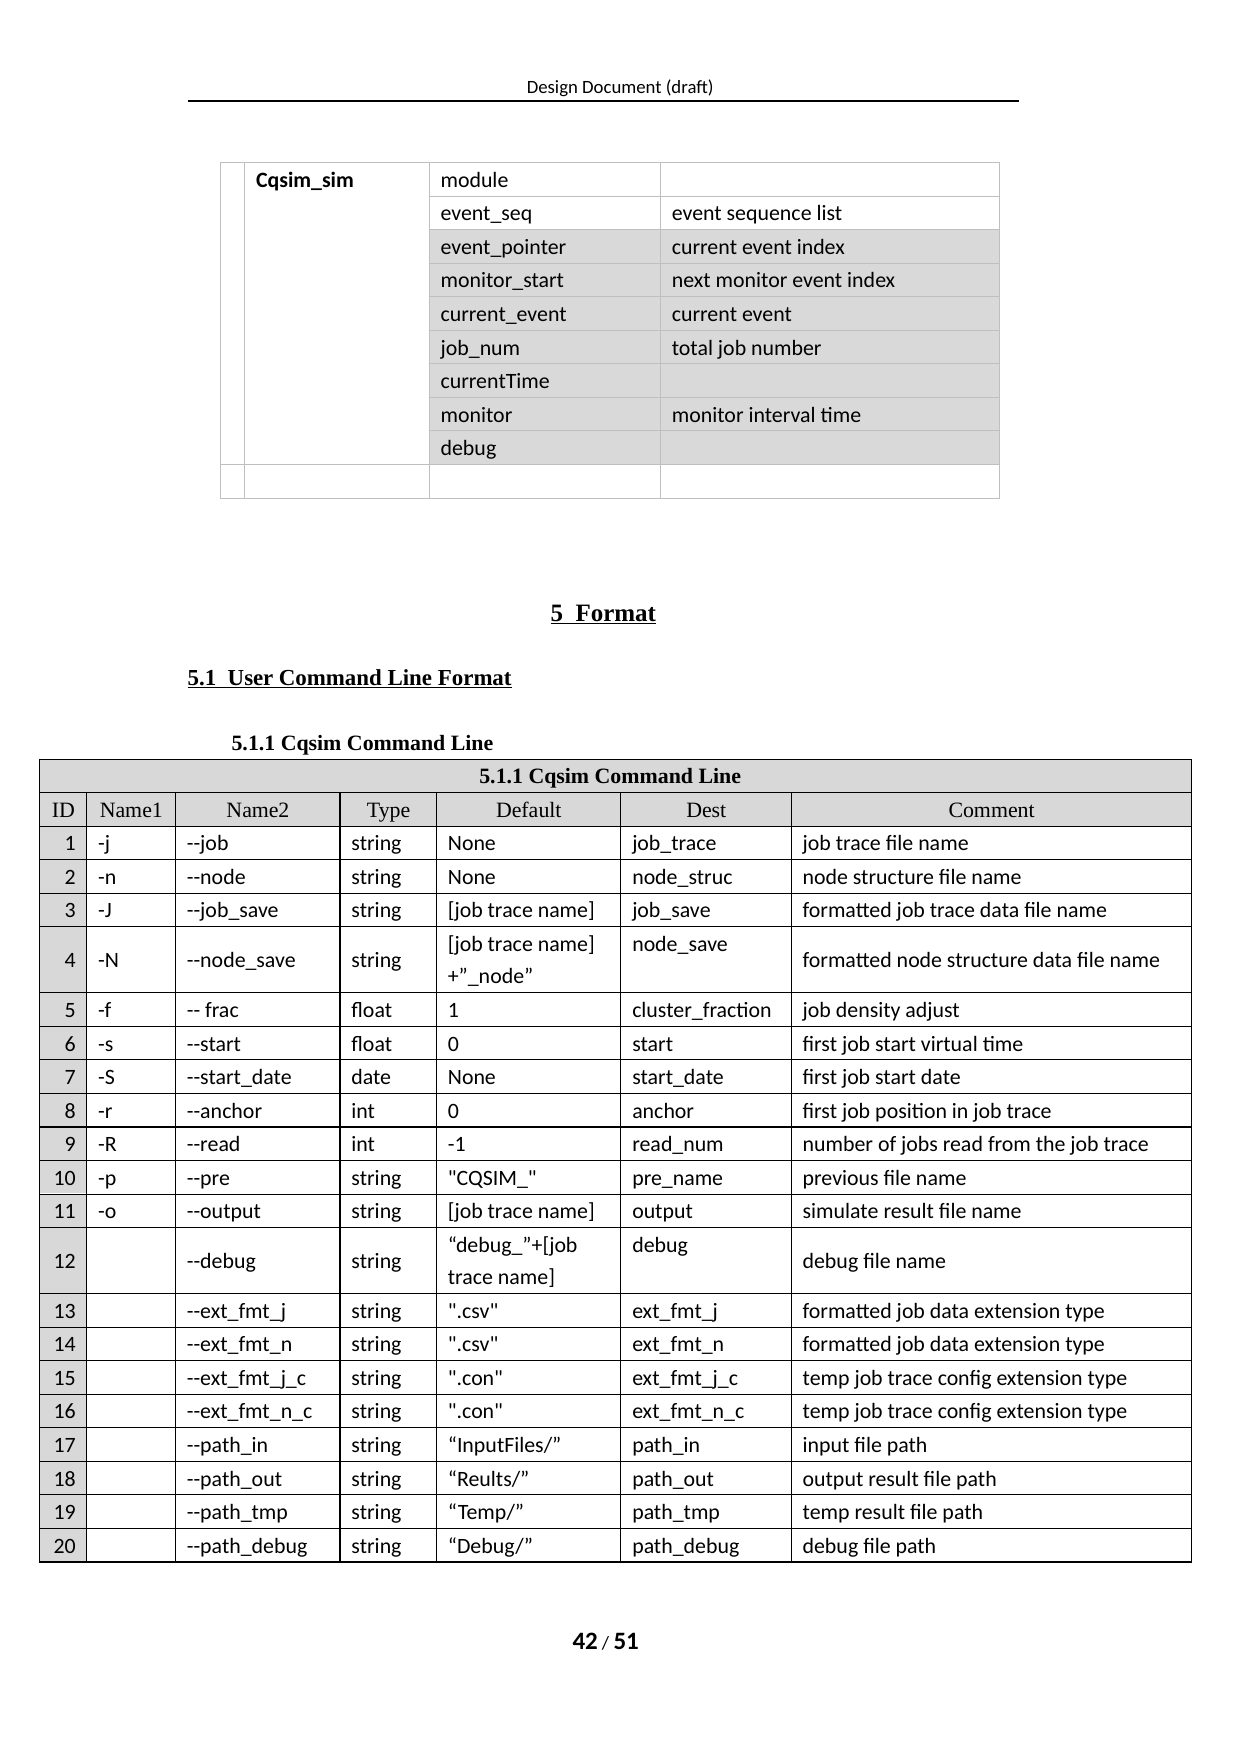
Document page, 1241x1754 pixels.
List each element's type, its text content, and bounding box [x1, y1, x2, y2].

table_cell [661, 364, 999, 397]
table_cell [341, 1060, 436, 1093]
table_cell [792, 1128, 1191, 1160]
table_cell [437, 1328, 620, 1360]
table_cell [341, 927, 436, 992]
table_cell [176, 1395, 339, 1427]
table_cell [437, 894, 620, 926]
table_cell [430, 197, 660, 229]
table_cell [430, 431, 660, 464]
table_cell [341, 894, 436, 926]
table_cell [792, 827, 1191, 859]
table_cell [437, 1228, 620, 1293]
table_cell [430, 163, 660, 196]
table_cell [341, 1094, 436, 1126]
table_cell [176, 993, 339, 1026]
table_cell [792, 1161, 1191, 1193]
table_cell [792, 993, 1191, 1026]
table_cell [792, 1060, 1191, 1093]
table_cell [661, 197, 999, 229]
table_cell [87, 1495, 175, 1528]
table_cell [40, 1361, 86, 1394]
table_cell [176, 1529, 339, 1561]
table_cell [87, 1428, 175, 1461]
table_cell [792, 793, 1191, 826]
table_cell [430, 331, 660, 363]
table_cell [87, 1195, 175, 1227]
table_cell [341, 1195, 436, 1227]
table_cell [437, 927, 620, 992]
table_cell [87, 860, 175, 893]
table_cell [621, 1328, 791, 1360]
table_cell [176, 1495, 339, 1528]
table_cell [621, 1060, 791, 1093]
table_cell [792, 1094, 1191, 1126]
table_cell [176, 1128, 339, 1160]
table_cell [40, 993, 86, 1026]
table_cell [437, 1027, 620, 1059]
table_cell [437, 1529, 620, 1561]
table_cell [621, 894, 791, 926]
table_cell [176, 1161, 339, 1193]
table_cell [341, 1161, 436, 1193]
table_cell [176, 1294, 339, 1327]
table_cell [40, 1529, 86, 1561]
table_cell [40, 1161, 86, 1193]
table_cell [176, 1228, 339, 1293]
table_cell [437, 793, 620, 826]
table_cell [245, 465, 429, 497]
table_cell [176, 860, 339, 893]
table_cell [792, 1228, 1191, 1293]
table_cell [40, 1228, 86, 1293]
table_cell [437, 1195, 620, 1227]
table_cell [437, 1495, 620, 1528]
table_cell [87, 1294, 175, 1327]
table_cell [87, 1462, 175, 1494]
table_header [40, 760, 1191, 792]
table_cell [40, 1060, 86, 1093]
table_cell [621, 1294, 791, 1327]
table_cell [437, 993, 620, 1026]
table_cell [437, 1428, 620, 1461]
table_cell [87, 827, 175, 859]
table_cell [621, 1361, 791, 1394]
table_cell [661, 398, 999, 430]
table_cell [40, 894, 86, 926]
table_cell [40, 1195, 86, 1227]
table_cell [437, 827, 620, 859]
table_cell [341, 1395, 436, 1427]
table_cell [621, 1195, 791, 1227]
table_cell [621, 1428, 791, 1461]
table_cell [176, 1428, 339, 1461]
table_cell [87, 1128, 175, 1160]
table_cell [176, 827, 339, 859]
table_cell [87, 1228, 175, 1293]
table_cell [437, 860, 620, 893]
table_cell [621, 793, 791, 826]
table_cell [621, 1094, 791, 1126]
text 5 Format [187, 596, 1019, 628]
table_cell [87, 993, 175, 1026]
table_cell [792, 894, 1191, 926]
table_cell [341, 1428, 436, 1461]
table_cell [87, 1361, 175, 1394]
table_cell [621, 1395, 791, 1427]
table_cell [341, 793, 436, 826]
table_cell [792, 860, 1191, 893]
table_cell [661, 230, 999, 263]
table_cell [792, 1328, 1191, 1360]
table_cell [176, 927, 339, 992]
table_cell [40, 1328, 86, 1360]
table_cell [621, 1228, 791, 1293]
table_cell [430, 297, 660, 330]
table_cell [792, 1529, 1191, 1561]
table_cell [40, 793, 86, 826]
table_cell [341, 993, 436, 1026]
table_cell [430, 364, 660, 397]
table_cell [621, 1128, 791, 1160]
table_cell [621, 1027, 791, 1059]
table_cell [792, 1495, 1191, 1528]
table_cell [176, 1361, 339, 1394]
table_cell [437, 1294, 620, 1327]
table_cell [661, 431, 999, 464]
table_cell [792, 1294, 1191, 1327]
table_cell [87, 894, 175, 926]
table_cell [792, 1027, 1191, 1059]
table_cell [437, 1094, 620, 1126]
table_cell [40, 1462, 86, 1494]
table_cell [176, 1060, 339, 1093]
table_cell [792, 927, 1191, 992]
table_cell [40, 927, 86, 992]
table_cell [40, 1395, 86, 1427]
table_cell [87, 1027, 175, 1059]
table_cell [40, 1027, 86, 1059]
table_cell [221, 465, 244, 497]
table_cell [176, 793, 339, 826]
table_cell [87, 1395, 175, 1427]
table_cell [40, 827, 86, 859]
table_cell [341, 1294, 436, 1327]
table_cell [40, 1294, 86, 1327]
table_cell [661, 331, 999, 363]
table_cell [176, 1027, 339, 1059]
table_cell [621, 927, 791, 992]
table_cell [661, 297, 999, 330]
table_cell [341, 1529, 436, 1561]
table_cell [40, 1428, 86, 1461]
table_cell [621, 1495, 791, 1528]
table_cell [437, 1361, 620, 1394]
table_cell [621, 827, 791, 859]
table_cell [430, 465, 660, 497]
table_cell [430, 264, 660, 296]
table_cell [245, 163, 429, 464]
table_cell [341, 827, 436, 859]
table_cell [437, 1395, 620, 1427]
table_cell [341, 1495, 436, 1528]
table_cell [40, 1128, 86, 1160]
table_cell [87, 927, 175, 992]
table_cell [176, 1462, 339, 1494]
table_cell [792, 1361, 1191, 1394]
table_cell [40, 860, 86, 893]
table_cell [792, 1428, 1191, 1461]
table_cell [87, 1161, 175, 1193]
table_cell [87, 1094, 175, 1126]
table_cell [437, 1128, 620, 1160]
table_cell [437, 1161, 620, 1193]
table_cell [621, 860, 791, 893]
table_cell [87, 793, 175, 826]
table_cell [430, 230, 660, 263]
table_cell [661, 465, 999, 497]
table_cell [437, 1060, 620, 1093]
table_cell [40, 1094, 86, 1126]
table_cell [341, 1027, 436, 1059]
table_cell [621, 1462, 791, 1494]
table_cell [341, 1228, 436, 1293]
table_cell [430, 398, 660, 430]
text 5.1.1 Cqsim Command Line [231, 726, 1019, 758]
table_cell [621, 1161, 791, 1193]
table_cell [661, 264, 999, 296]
text 5.1 User Command Line Format [187, 661, 1019, 693]
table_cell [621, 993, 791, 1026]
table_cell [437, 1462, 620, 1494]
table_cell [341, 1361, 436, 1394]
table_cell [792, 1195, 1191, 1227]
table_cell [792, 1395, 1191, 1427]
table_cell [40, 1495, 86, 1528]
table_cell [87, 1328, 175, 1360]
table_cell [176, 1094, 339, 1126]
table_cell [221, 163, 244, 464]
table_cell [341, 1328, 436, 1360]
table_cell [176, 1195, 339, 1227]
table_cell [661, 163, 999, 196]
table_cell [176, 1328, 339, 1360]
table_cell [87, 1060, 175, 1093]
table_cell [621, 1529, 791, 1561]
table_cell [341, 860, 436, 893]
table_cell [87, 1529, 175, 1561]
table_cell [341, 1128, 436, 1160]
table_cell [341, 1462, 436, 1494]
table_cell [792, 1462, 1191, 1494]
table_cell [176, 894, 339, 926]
